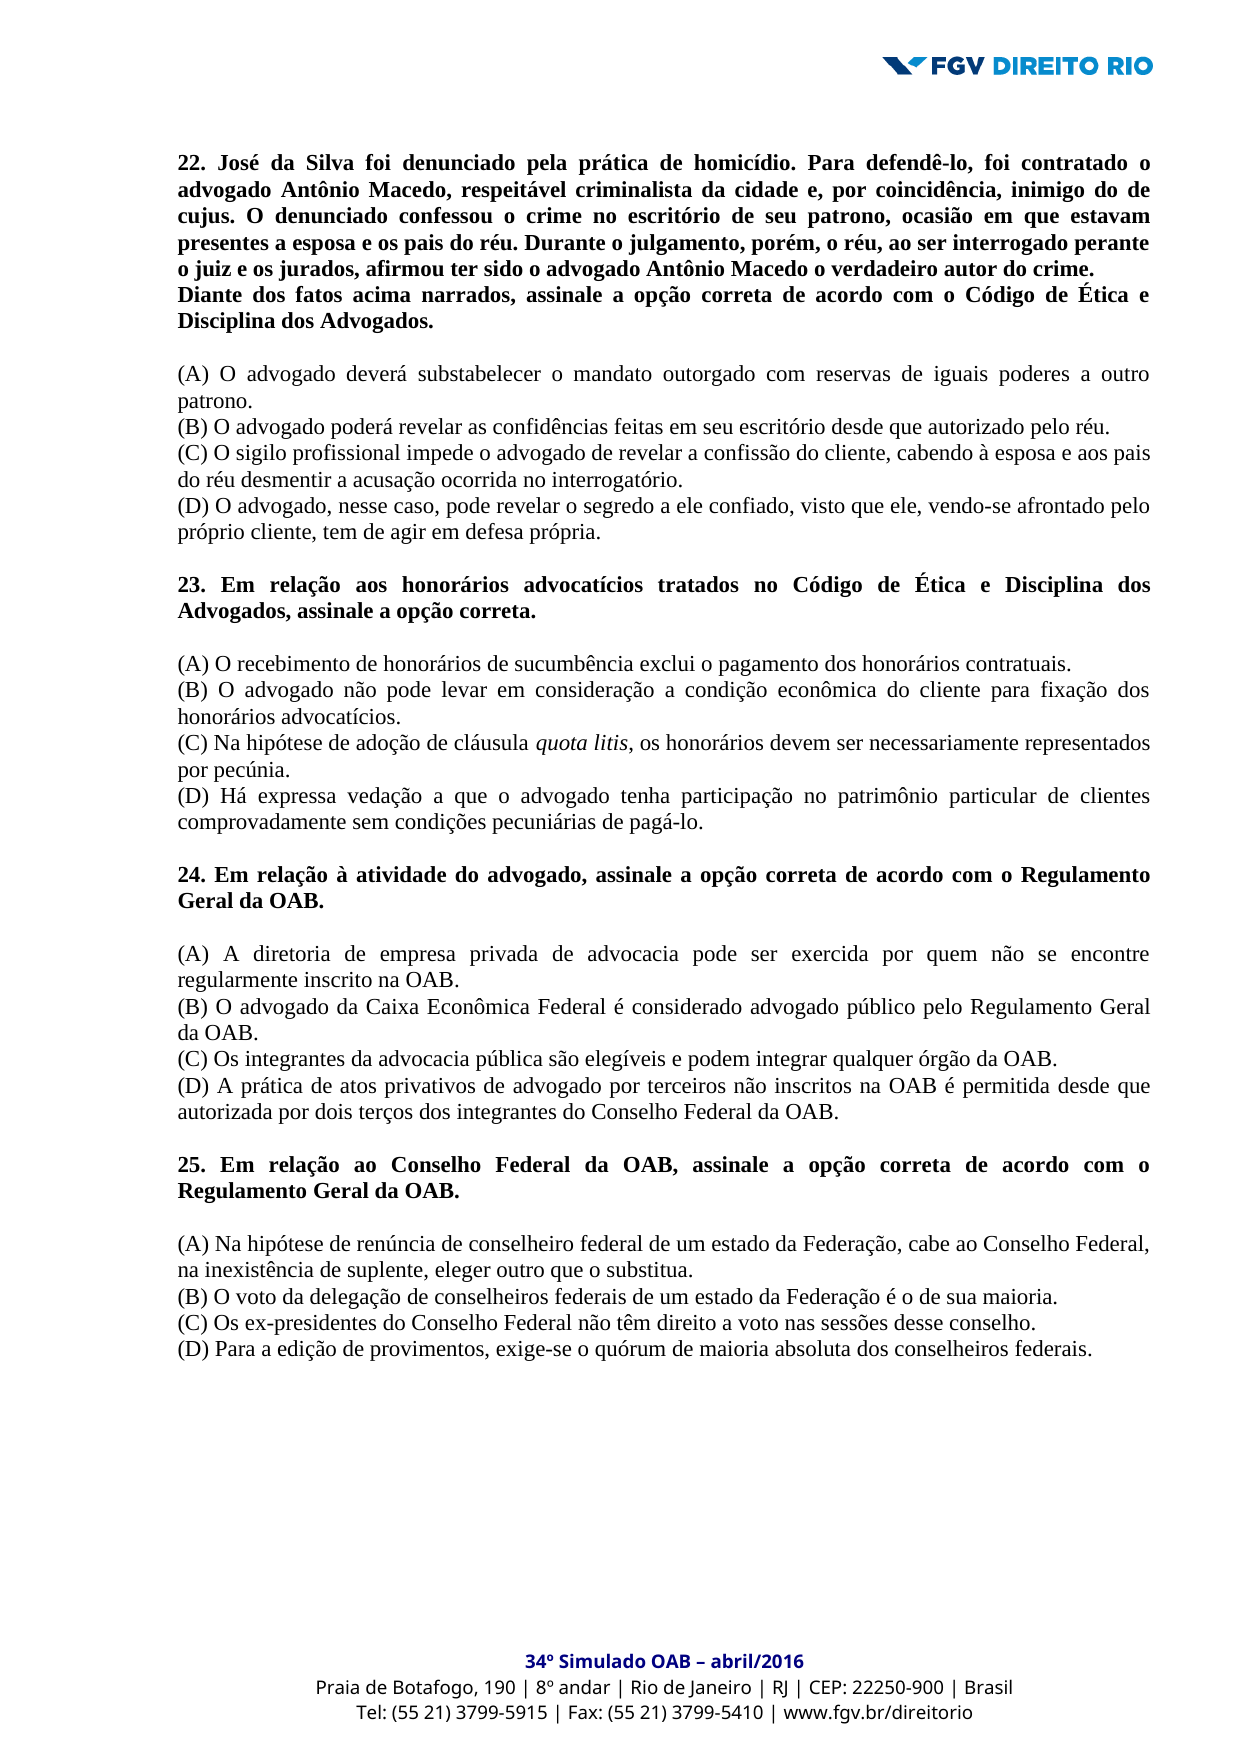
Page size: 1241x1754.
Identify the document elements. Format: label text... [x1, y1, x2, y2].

text Diante dos fatos acima narrados, assinale a opção correta de acordo com o Código de Ética e Disciplina dos Advogados. [177, 281, 1152, 334]
text (B) O advogado da Caixa Econômica Federal é considerado advogado público pelo Regulamento Geral da OAB. [177, 993, 1152, 1046]
text (B) O voto da delegação de conselheiros federais de um estado da Federação é o de sua maioria. [177, 1283, 1152, 1309]
text (B) O advogado poderá revelar as confidências feitas em seu escritório desde que autorizado pelo réu. [177, 413, 1152, 439]
text (A) A diretoria de empresa privada de advocacia pode ser exercida por quem não se encontre regularmente inscrito na OAB. [177, 940, 1152, 993]
text (B) O advogado não pode levar em consideração a condição econômica do cliente para fixação dos honorários advocatícios. [177, 677, 1152, 729]
text (D) Há expressa vedação a que o advogado tenha participação no patrimônio particular de clientes comprovadamente sem condições pecuniárias de pagá-lo. [177, 782, 1152, 835]
picture [858, 44, 1176, 90]
text (D) O advogado, nesse caso, pode revelar o segredo a ele confiado, visto que ele, vendo-se afrontado pelo próprio cliente, tem de agir em defesa própria. [177, 492, 1152, 545]
text (A) O advogado deverá substabelecer o mandato outorgado com reservas de iguais poderes a outro patrono. [177, 360, 1152, 413]
text (A) O recebimento de honorários de sucumbência exclui o pagamento dos honorários contratuais. [177, 650, 1152, 677]
text (D) Para a edição de provimentos, exige-se o quórum de maioria absoluta dos conselheiros federais. [177, 1335, 1152, 1362]
text (C) O sigilo profissional impede o advogado de revelar a confissão do cliente, cabendo à esposa e aos pais do réu desmentir a acusação ocorrida no interrogatório. [177, 439, 1152, 492]
text (C) Na hipótese de adoção de cláusula quota litis, os honorários devem ser necessariamente representados por pecúnia. [177, 729, 1152, 782]
text (C) Os ex-presidentes do Conselho Federal não têm direito a voto nas sessões desse conselho. [177, 1309, 1152, 1335]
text (A) Na hipótese de renúncia de conselheiro federal de um estado da Federação, cabe ao Conselho Federal, na inexistência de suplente, eleger outro que o substitua. [177, 1230, 1152, 1283]
text 23. Em relação aos honorários advocatícios tratados no Código de Ética e Disciplina dos Advogados, assinale a opção correta. [177, 571, 1152, 624]
text 22. José da Silva foi denunciado pela prática de homicídio. Para defendê-lo, foi contratado o advogado Antônio Macedo, respeitável criminalista da cidade e, por coincidência, inimigo do de cujus. O denunciado confessou o crime no escritório de seu patrono, ocasião em que estavam presentes a esposa e os pais do réu. Durante o julgamento, porém, o réu, ao ser interrogado perante o juiz e os jurados, afirmou ter sido o advogado Antônio Macedo o verdadeiro autor do crime. [177, 149, 1152, 281]
text (D) A prática de atos privativos de advogado por terceiros não inscritos na OAB é permitida desde que autorizada por dois terços dos integrantes do Conselho Federal da OAB. [177, 1072, 1152, 1124]
text 25. Em relação ao Conselho Federal da OAB, assinale a opção correta de acordo com o Regulamento Geral da OAB. [177, 1151, 1152, 1204]
text 24. Em relação à atividade do advogado, assinale a opção correta de acordo com o Regulamento Geral da OAB. [177, 861, 1152, 914]
text (C) Os integrantes da advocacia pública são elegíveis e podem integrar qualquer órgão da OAB. [177, 1046, 1152, 1072]
